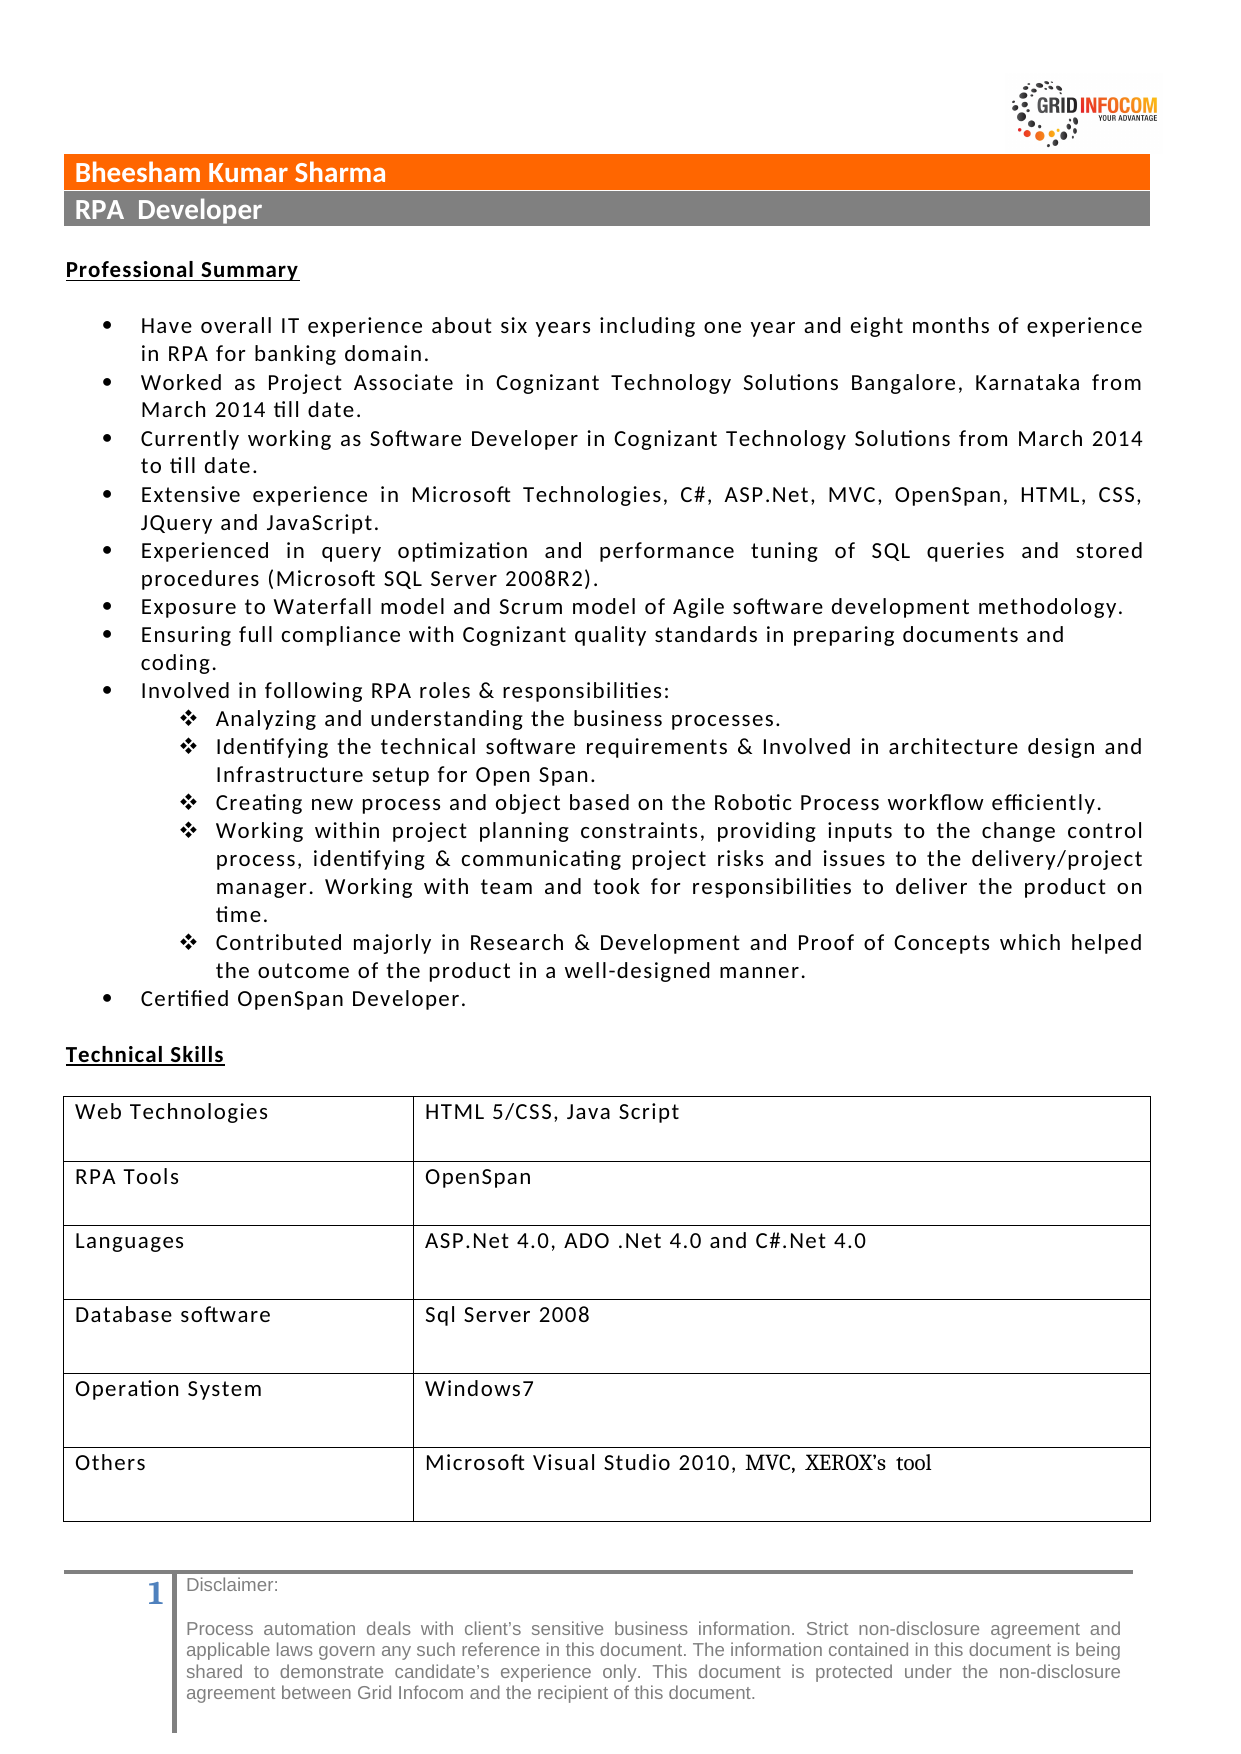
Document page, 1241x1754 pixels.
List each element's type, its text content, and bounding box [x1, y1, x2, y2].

list Identifying the technical software requirements & Involved in architecture design and Infrastructure setup for Open Span. [178, 732, 1144, 788]
list Creating new process and object based on the Robotic Process workflow efficiently. [178, 788, 1144, 816]
list Ensuring full compliance with Cognizant quality standards in preparing documents and coding. [103, 620, 1144, 676]
picture [1004, 73, 1163, 154]
list Have overall IT experience about six years including one year and eight months of experience in RPA for banking domain. [103, 312, 1144, 368]
list Experienced in query optimization and performance tuning of SQL queries and stored procedures (Microsoft SQL Server 2008R2). [103, 536, 1144, 592]
list Currently working as Software Developer in Cognizant Technology Solutions from March 2014 to till date. [103, 424, 1144, 480]
table_header HTML 5/CSS, Java Script [414, 1097, 1150, 1161]
list Contributed majorly in Research & Development and Proof of Concepts which helped the outcome of the product in a well-designed manner. [178, 928, 1144, 984]
table_header Bheesham Kumar Sharma [64, 154, 1150, 190]
list Exposure to Waterfall model and Scrum model of Agile software development methodology. [103, 592, 1144, 620]
table_cell Database software [64, 1300, 413, 1373]
list Certified OpenSpan Developer. [103, 984, 1144, 1012]
list Involved in following RPA roles & responsibilities: [103, 676, 1144, 704]
table_cell RPA Developer [64, 191, 1150, 226]
table_cell Others [64, 1448, 413, 1521]
table_cell Microsoft Visual Studio 2010, MVC, XEROX’s tool [414, 1448, 1150, 1521]
table_cell Languages [64, 1226, 413, 1299]
text Professional Summary [66, 256, 1144, 283]
table_cell Operation System [64, 1374, 413, 1447]
table_cell OpenSpan [414, 1162, 1150, 1225]
list Worked as Project Associate in Cognizant Technology Solutions Bangalore, Karnataka from March 2014 till date. [103, 368, 1144, 424]
list Extensive experience in Microsoft Technologies, C#, ASP.Net, MVC, OpenSpan, HTML, CSS, JQuery and JavaScript. [103, 480, 1144, 536]
table_cell Sql Server 2008 [414, 1300, 1150, 1373]
table_cell Windows7 [414, 1374, 1150, 1447]
text Technical Skills [66, 1040, 1144, 1068]
table_header Web Technologies [64, 1097, 413, 1161]
table_cell RPA Tools [64, 1162, 413, 1225]
list Working within project planning constraints, providing inputs to the change control process, identifying & communicating project risks and issues to the delivery/project manager. Working with team and took for responsibilities to deliver the product on time. [178, 816, 1144, 928]
table_cell ASP.Net 4.0, ADO .Net 4.0 and C#.Net 4.0 [414, 1226, 1150, 1299]
list Analyzing and understanding the business processes. [178, 704, 1144, 732]
